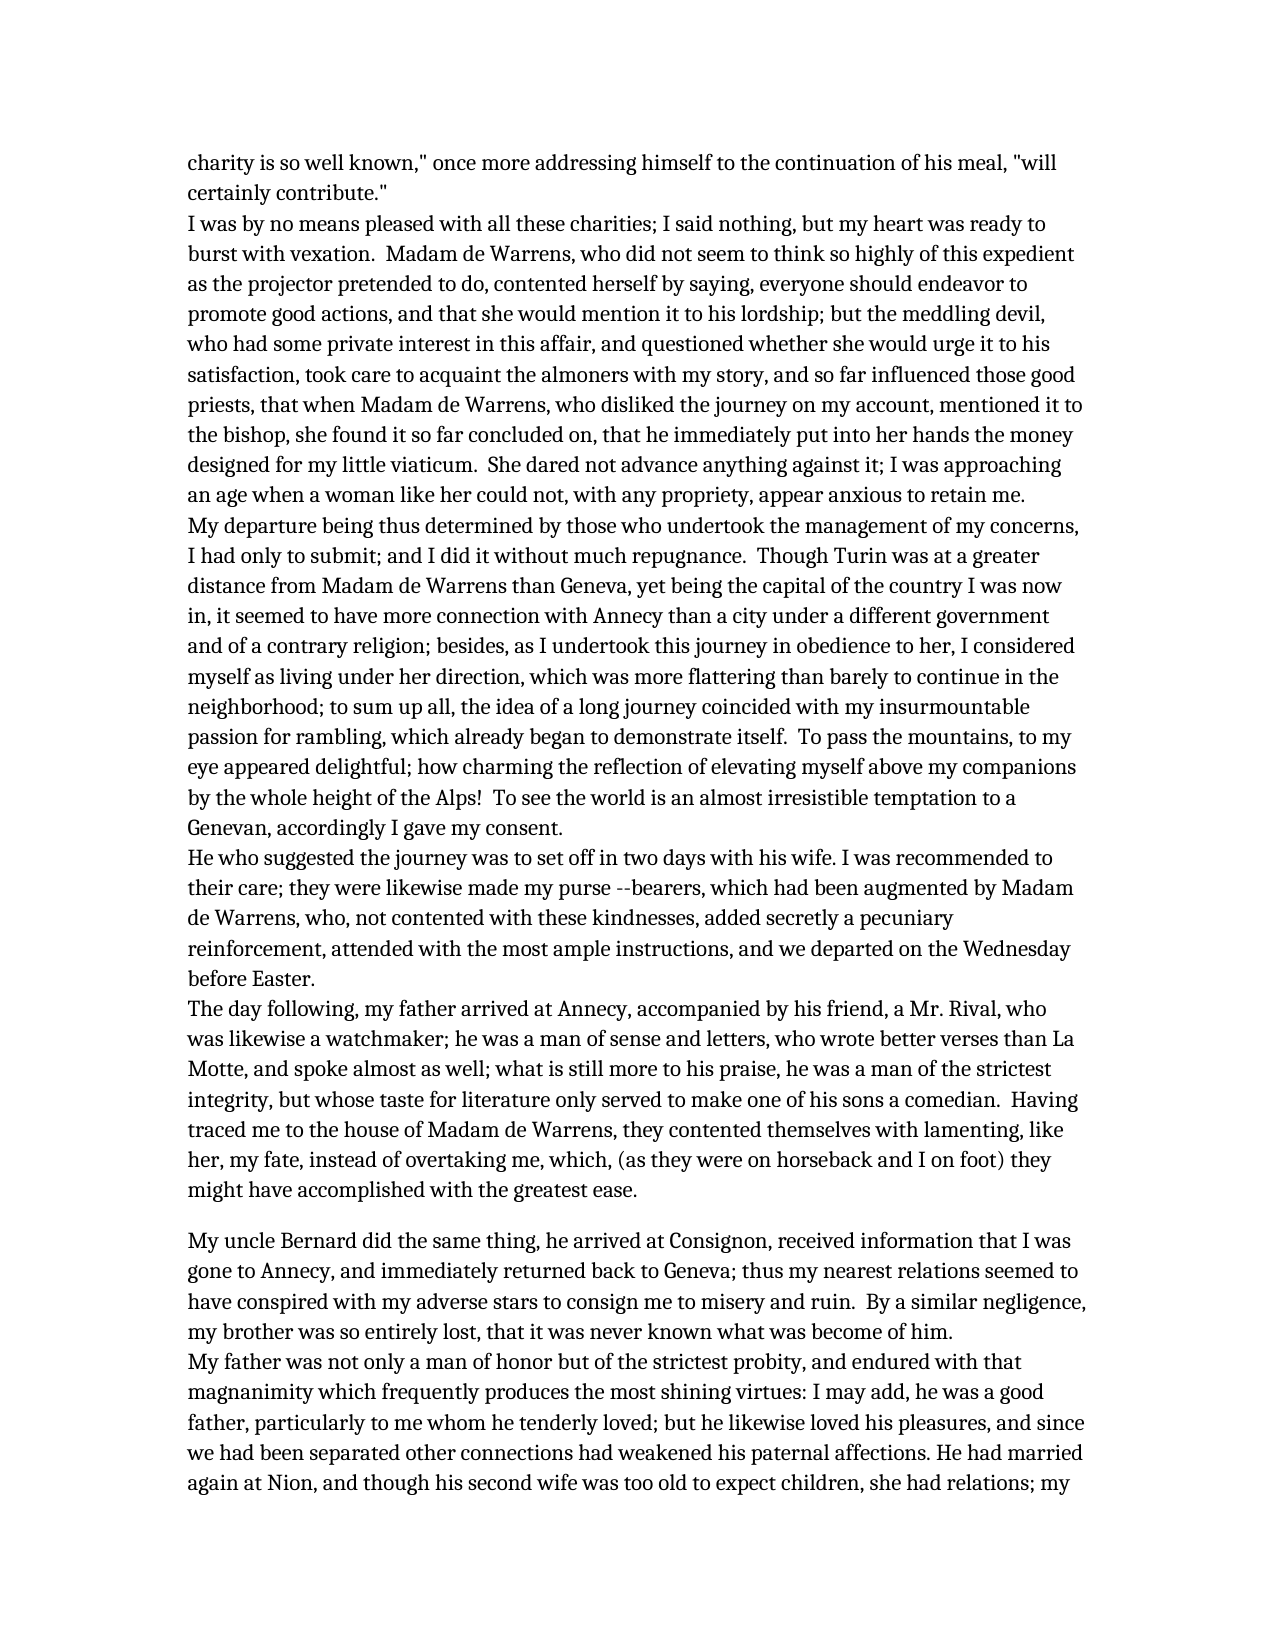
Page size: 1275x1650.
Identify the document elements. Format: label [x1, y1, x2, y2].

text [187, 1228, 1087, 1496]
text [187, 150, 1087, 1203]
